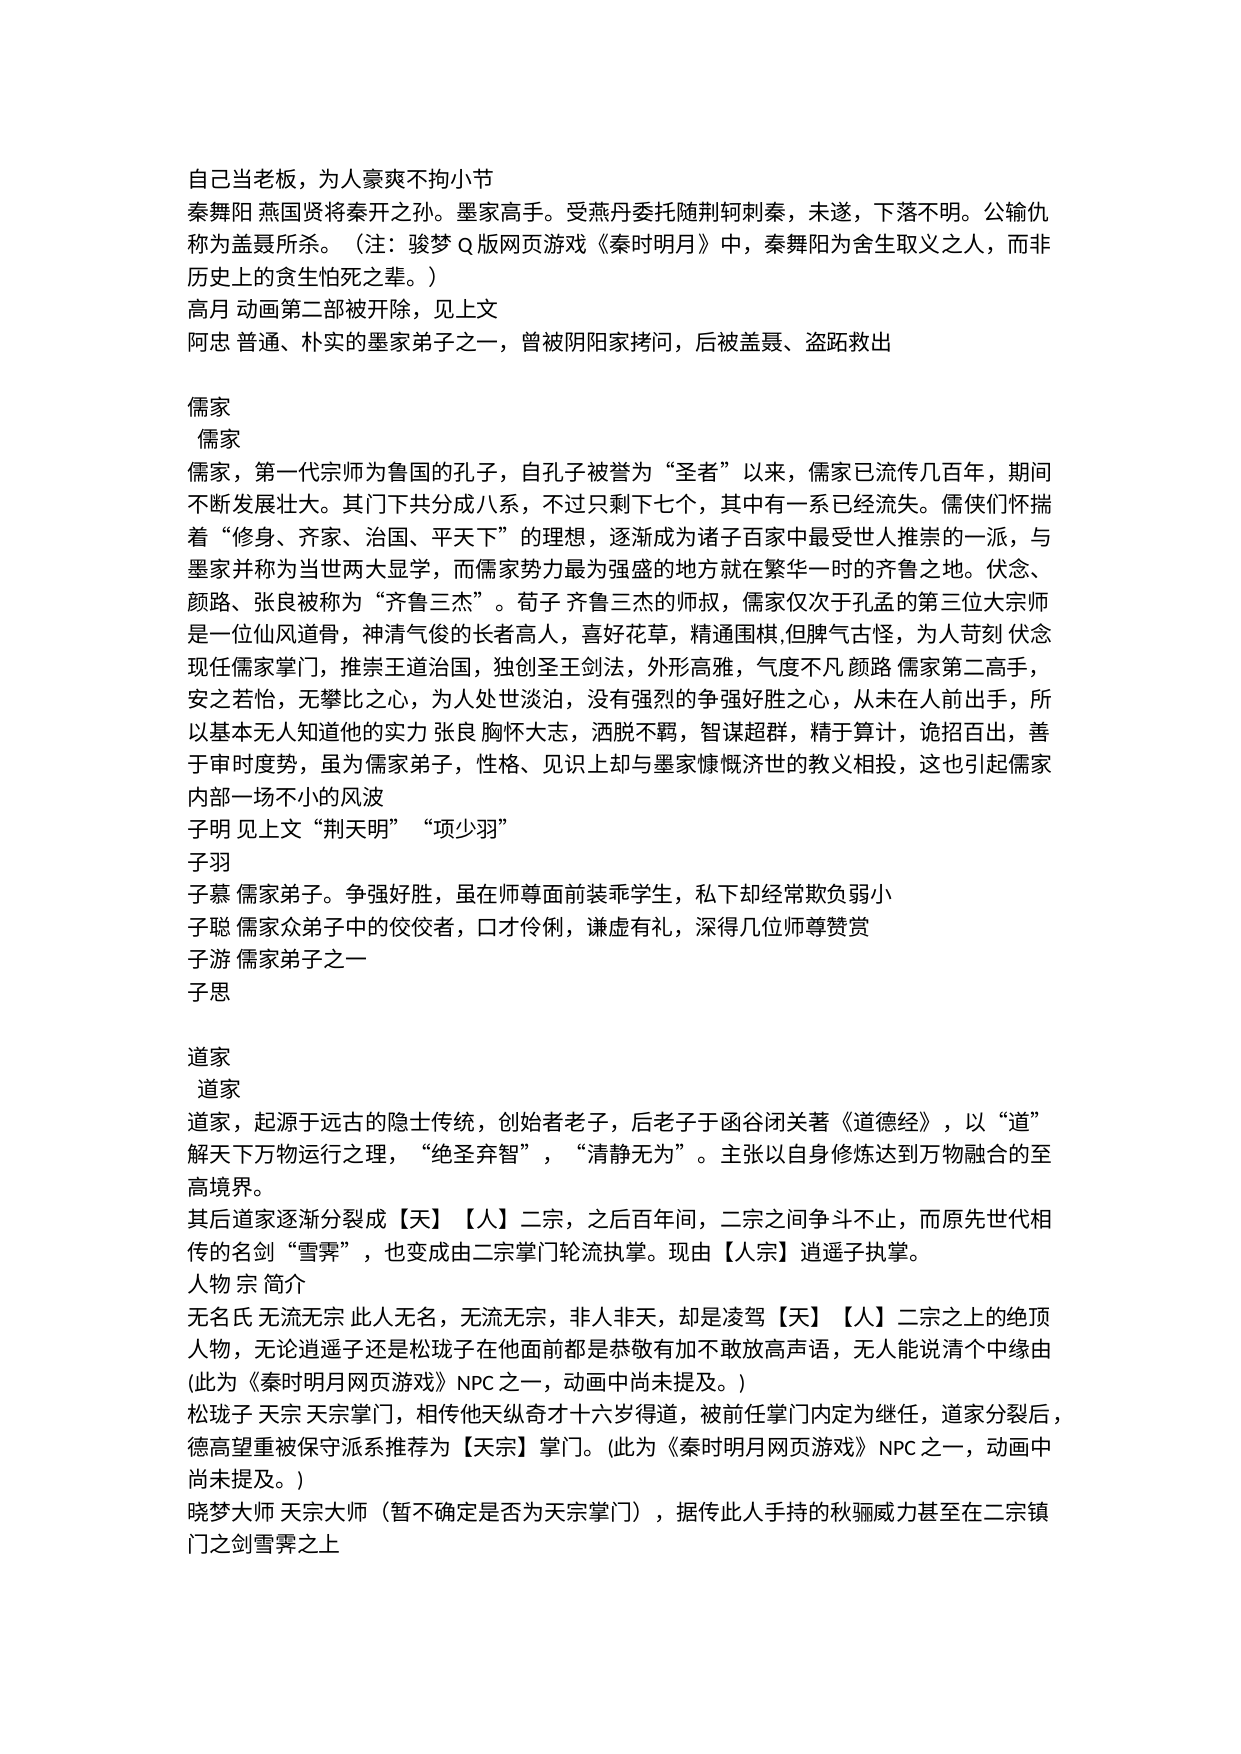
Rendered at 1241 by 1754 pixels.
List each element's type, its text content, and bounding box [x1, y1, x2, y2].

text 子游 儒家弟子之一 [187, 942, 1053, 974]
text 阿忠 普通、朴实的墨家弟子之一，曾被阴阳家拷问，后被盖聂、盗跖救出 [187, 324, 1053, 357]
text 道家 [187, 1039, 1053, 1072]
text 道家，起源于远古的隐士传统，创始者老子，后老子于函谷闭关著《道德经》，以“道”解天下万物运行之理，“绝圣弃智”，“清静无为”。主张以自身修炼达到万物融合的至高境界。 [187, 1104, 1053, 1202]
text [187, 162, 1053, 194]
text 秦舞阳 燕国贤将秦开之孙。墨家高手。受燕丹委托随荆轲刺秦，未遂，下落不明。公输仇称为盖聂所杀。（注：骏梦Q版网页游戏《秦时明月》中，秦舞阳为舍生取义之人，而非历史上的贪生怕死之辈。） [187, 194, 1053, 292]
text 儒家 [187, 389, 1053, 422]
text 子慕 儒家弟子。争强好胜，虽在师尊面前装乖学生，私下却经常欺负弱小 [187, 877, 1053, 909]
text 子羽 [187, 844, 1053, 877]
text 松珑子 天宗 天宗掌门，相传他天纵奇才十六岁得道，被前任掌门内定为继任，道家分裂后，德高望重被保守派系推荐为【天宗】掌门。(此为《秦时明月网页游戏》NPC之一，动画中尚未提及。) [187, 1397, 1053, 1494]
text 无名氏 无流无宗 此人无名，无流无宗，非人非天，却是凌驾【天】【人】二宗之上的绝顶人物，无论逍遥子还是松珑子在他面前都是恭敬有加不敢放高声语，无人能说清个中缘由。(此为《秦时明月网页游戏》NPC之一，动画中尚未提及。) [187, 1299, 1053, 1397]
text 高月 动画第二部被开除，见上文 [187, 292, 1053, 324]
text 子聪 儒家众弟子中的佼佼者，口才伶俐，谦虚有礼，深得几位师尊赞赏 [187, 909, 1053, 942]
text 其后道家逐渐分裂成【天】【人】二宗，之后百年间，二宗之间争斗不止，而原先世代相传的名剑“雪霁”，也变成由二宗掌门轮流执掌。现由【人宗】逍遥子执掌。 [187, 1202, 1053, 1267]
text 人物 宗 简介 [187, 1267, 1053, 1299]
text 儒家 [187, 422, 1053, 454]
text 晓梦大师 天宗大师（暂不确定是否为天宗掌门），据传此人手持的秋骊威力甚至在二宗镇门之剑雪霁之上 [187, 1494, 1053, 1559]
text 道家 [187, 1072, 1053, 1104]
text 子思 [187, 974, 1053, 1007]
text 儒家，第一代宗师为鲁国的孔子，自孔子被誉为“圣者”以来，儒家已流传几百年，期间不断发展壮大。其门下共分成八系，不过只剩下七个，其中有一系已经流失。儒侠们怀揣着“修身、齐家、治国、平天下”的理想，逐渐成为诸子百家中最受世人推崇的一派，与墨家并称为当世两大显学，而儒家势力最为强盛的地方就在繁华一时的齐鲁之地。伏念、颜路、张良被称为“齐鲁三杰”。荀子 齐鲁三杰的师叔，儒家仅次于孔孟的第三位大宗师，是一位仙风道骨，神清气俊的长者高人，喜好花草，精通围棋,但脾气古怪，为人苛刻 伏念 现任儒家掌门，推崇王道治国，独创圣王剑法，外形高雅，气度不凡 颜路 儒家第二高手，安之若怡，无攀比之心，为人处世淡泊，没有强烈的争强好胜之心，从未在人前出手，所以基本无人知道他的实力 张良 胸怀大志，洒脱不羁，智谋超群，精于算计，诡招百出，善于审时度势，虽为儒家弟子，性格、见识上却与墨家慷慨济世的教义相投，这也引起儒家内部一场不小的风波 [187, 454, 1053, 812]
text 子明 见上文“荆天明”“项少羽” [187, 812, 1053, 844]
